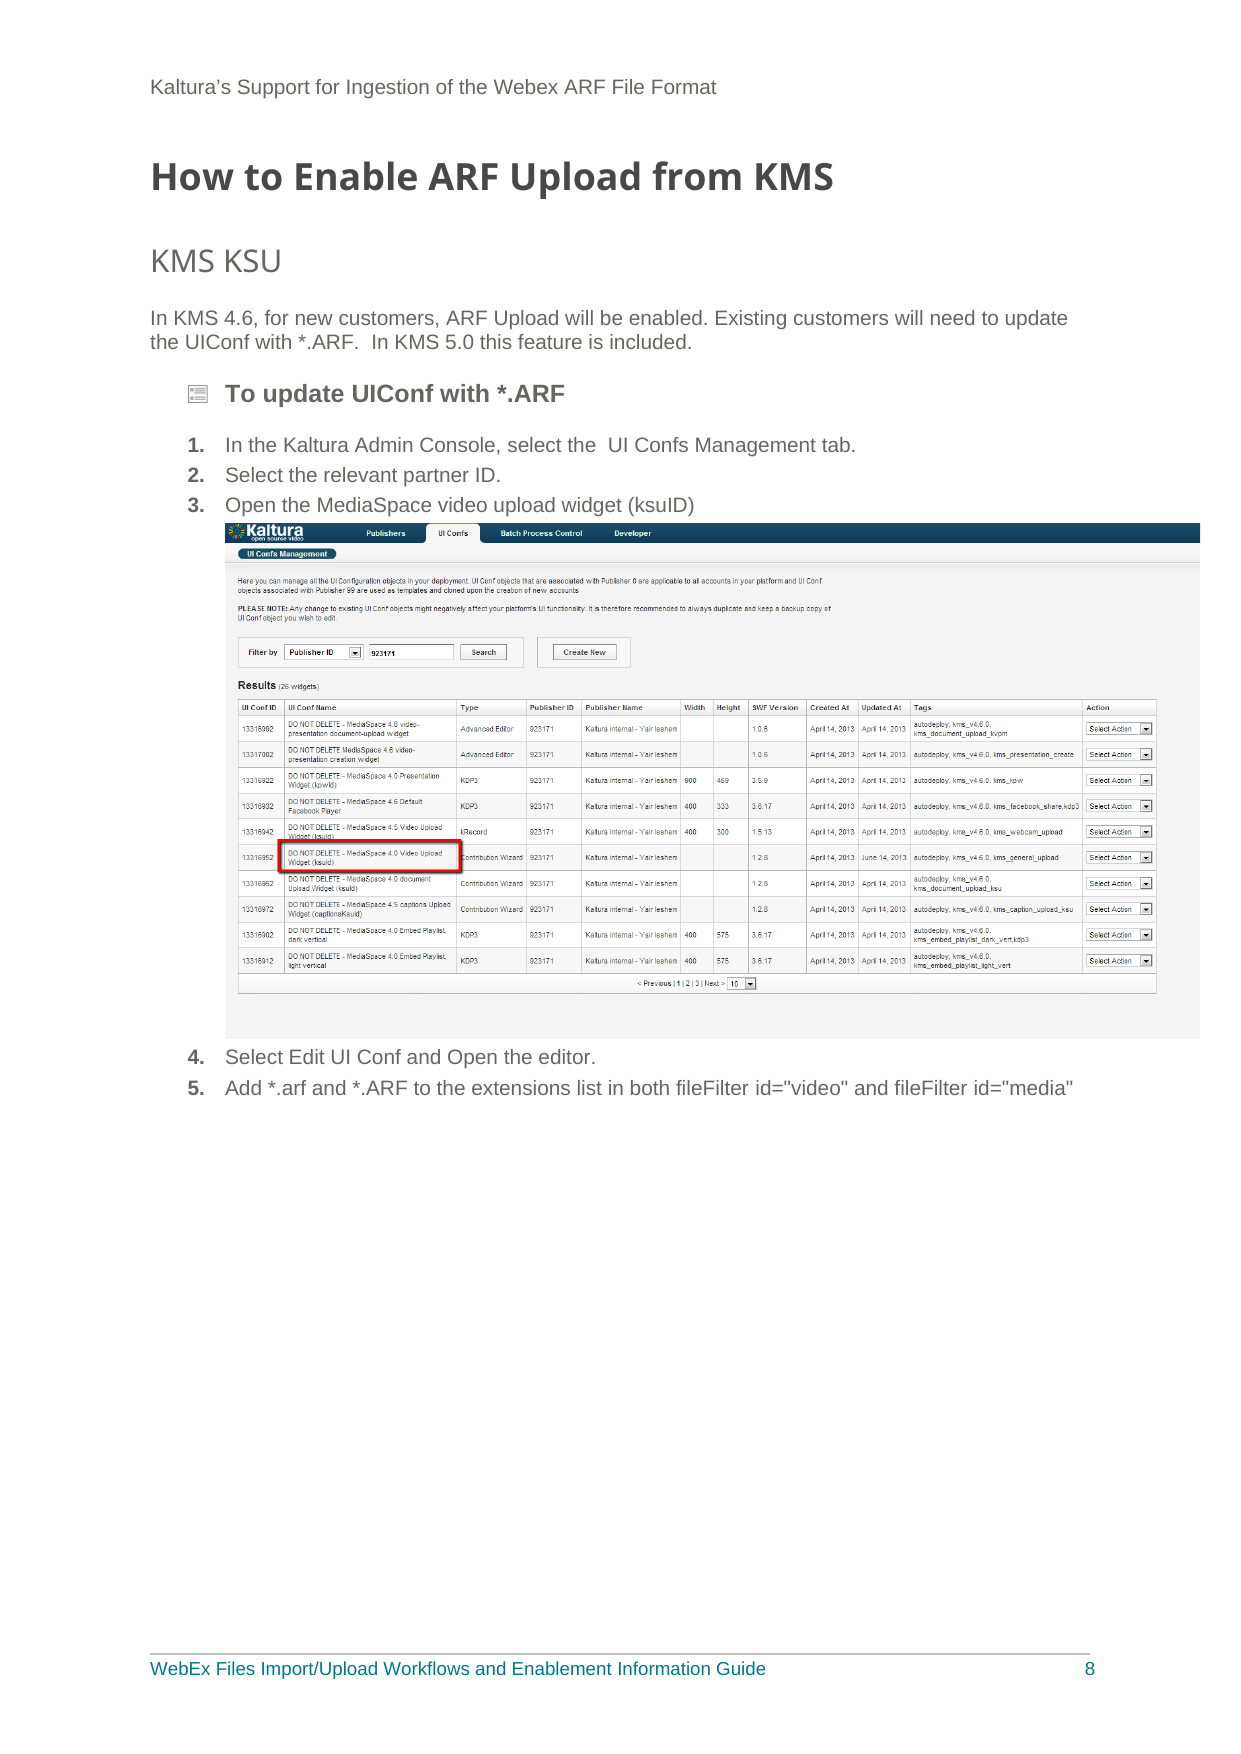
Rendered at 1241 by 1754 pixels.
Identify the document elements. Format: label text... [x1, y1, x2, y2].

text In KMS 4.6, for new customers, ARF Upload will be enabled. Existing customers will need to update the UIConf with *.ARF. In KMS 5.0 this feature is included. [150, 306, 1090, 354]
list In the Kaltura Admin Console, select the UI Confs Management tab. [187, 433, 1090, 457]
picture [225, 523, 1200, 1039]
text To update UIConf with *.ARF [187, 379, 1090, 408]
subtitle KMS KSU [150, 238, 1090, 281]
list Select Edit UI Conf and Open the editor. [187, 1045, 1090, 1069]
list Select the relevant partner ID. [187, 463, 1090, 487]
picture [188, 385, 209, 403]
list Add *.arf and *.ARF to the extensions list in both fileFilter id="video" and fileFilter id="media" [187, 1075, 1090, 1099]
subtitle How to Enable ARF Upload from KMS [150, 150, 1090, 201]
list Open the MediaSpace video upload widget (ksuID) [187, 493, 1090, 517]
